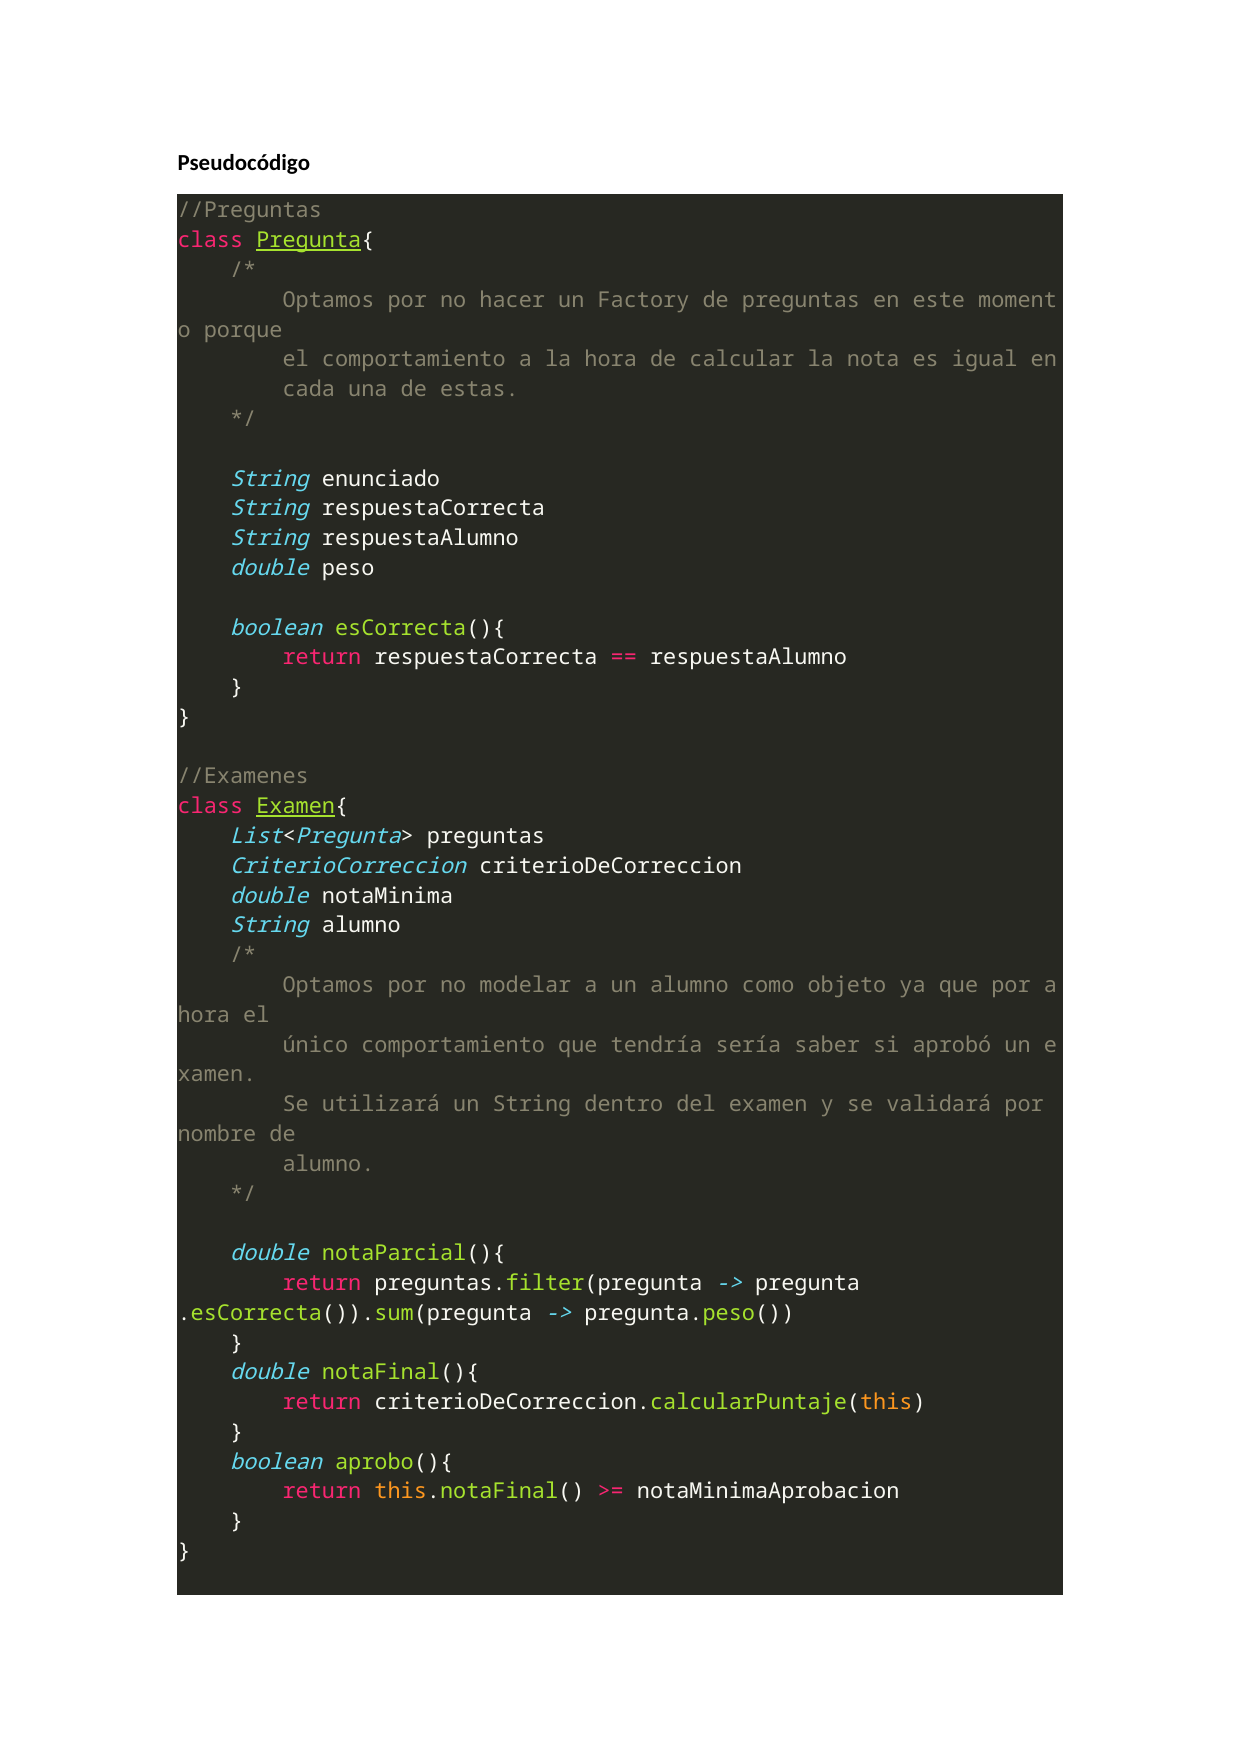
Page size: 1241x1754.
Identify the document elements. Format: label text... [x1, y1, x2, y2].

text //Preguntas [177, 194, 1063, 224]
text } [177, 1327, 1063, 1356]
text double notaFinal(){ [177, 1356, 1063, 1386]
text //Examenes [177, 761, 1063, 790]
text } [177, 1416, 1063, 1446]
text } [177, 701, 1063, 731]
text String respuestaAlumno [177, 522, 1063, 552]
text Optamos por no hacer un Factory de preguntas en este momento porque [177, 284, 1063, 343]
text class Pregunta{ [177, 224, 1063, 254]
text Optamos por no modelar a un alumno como objeto ya que por ahora el [177, 969, 1063, 1029]
text return respuestaCorrecta == respuestaAlumno [177, 641, 1063, 671]
text List<Pregunta> preguntas [177, 820, 1063, 850]
text alumno. [177, 1148, 1063, 1178]
text double notaParcial(){ [177, 1237, 1063, 1267]
text único comportamiento que tendría sería saber si aprobó un examen. [177, 1029, 1063, 1088]
text */ [177, 1178, 1063, 1207]
text Se utilizará un String dentro del examen y se validará por nombre de [177, 1088, 1063, 1148]
text String respuestaCorrecta [177, 492, 1063, 522]
text String alumno [177, 909, 1063, 939]
text double peso [177, 552, 1063, 582]
text CriterioCorreccion criterioDeCorreccion [177, 850, 1063, 880]
text */ [177, 403, 1063, 433]
text el comportamiento a la hora de calcular la nota es igual en [177, 343, 1063, 373]
text boolean aprobo(){ [177, 1446, 1063, 1476]
text double notaMinima [177, 880, 1063, 909]
text } [177, 671, 1063, 701]
text String enunciado [177, 463, 1063, 492]
text return preguntas.filter(pregunta -> pregunta.esCorrecta()).sum(pregunta -> pregunta.peso()) [177, 1267, 1063, 1327]
text class Examen{ [177, 790, 1063, 820]
text /* [177, 254, 1063, 284]
text } [177, 1535, 1063, 1565]
text return criterioDeCorreccion.calcularPuntaje(this) [177, 1386, 1063, 1416]
text return this.notaFinal() >= notaMinimaAprobacion [177, 1476, 1063, 1505]
text cada una de estas. [177, 373, 1063, 403]
text /* [177, 939, 1063, 969]
text } [177, 1505, 1063, 1535]
text boolean esCorrecta(){ [177, 612, 1063, 641]
text Pseudocódigo [177, 148, 1063, 176]
